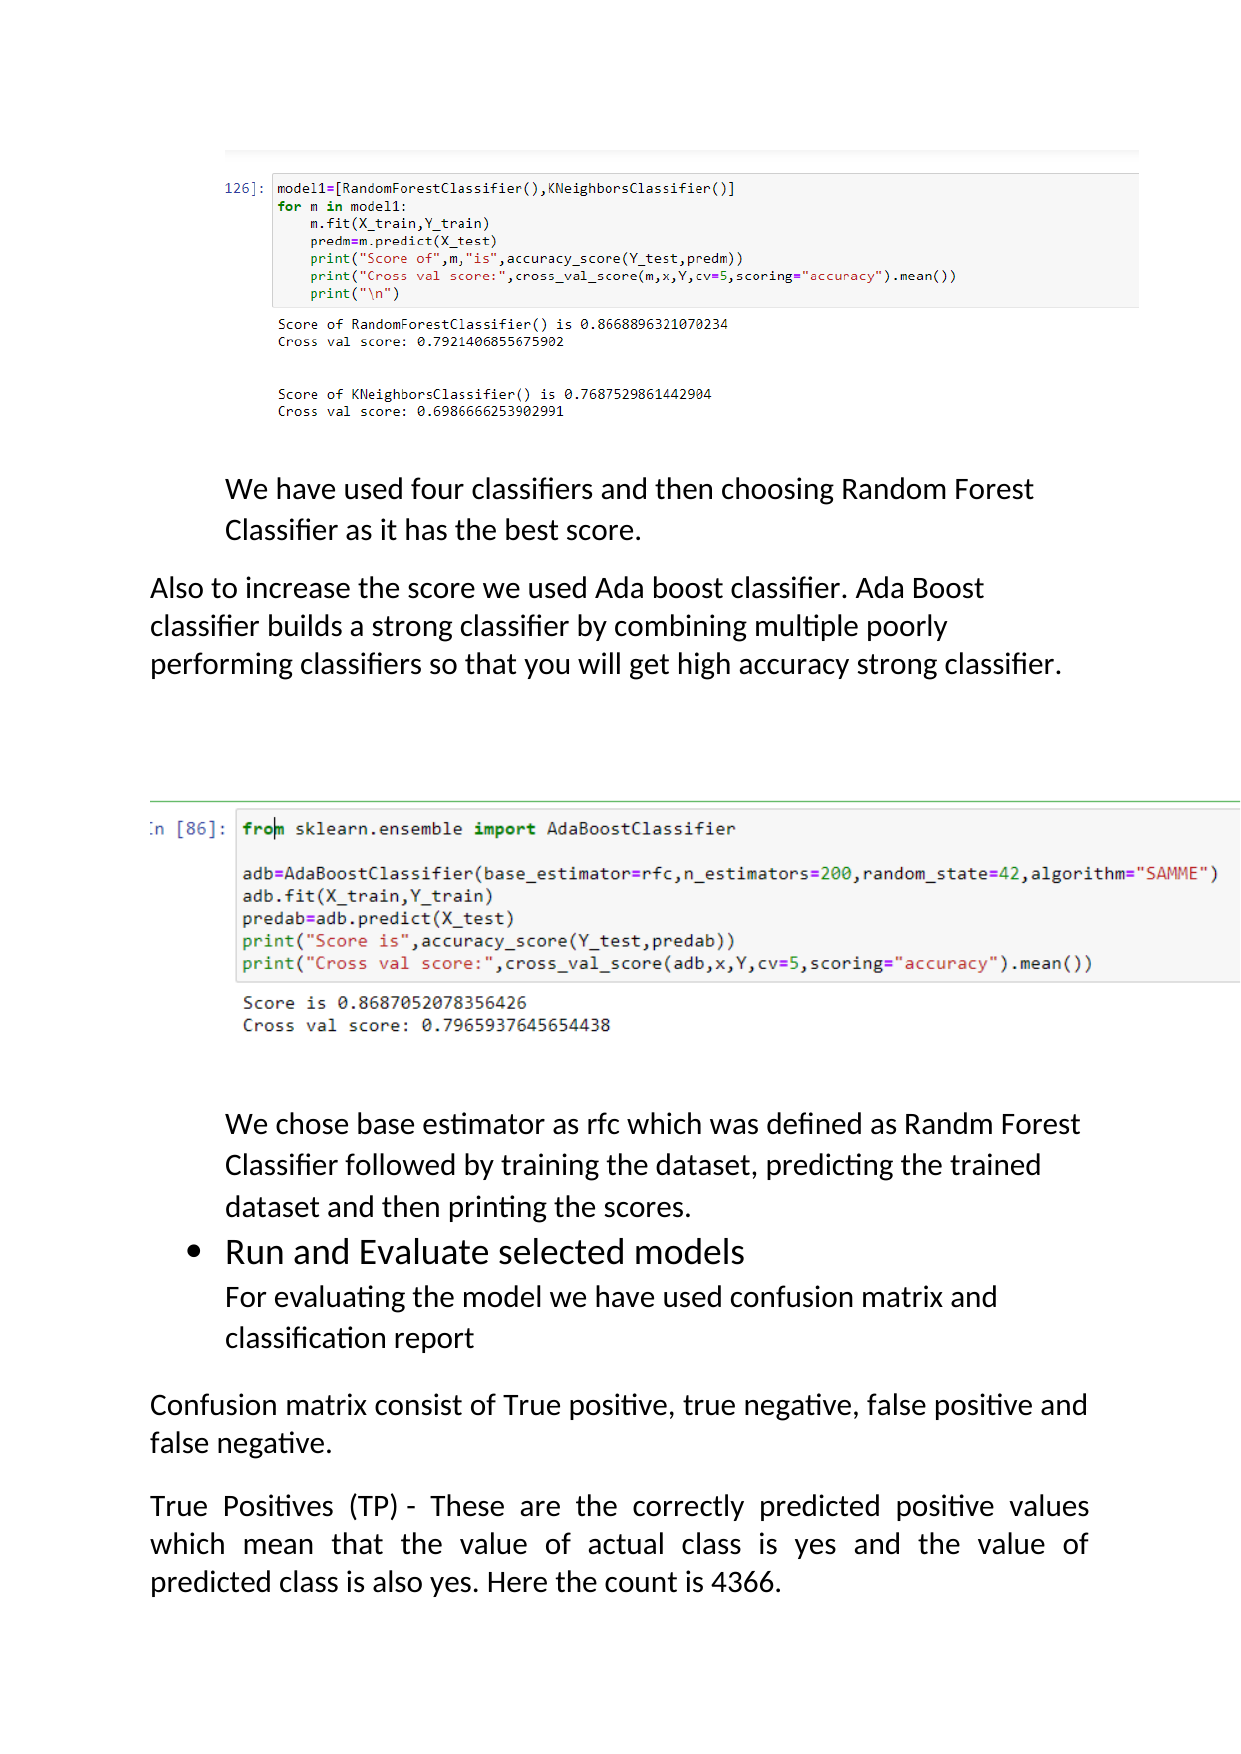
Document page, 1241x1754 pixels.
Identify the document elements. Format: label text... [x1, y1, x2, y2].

text Confusion matrix consist of True positive, true negative, false positive and false negative. [150, 1384, 1090, 1461]
picture [150, 740, 1241, 1045]
picture [225, 150, 1139, 467]
list We chose base estimator as rfc which was defined as Randm Forest Classifier followed by training the dataset, predicting the trained dataset and then printing the scores. [225, 1104, 1090, 1225]
list Run and Evaluate selected models [187, 1228, 1090, 1274]
text Also to increase the score we used Ada boost classifier. Ada Boost classifier builds a strong classifier by combining multiple poorly performing classifiers so that you will get high accuracy strong classifier. [150, 568, 1090, 682]
text True Positives (TP) - These are the correctly predicted positive values which mean that the value of actual class is yes and the value of predicted class is also yes. Here the count is 4366. [150, 1486, 1090, 1600]
list We have used four classifiers and then choosing Random Forest Classifier as it has the best score. [225, 469, 1090, 548]
list For evaluating the model we have used confusion matrix and classification report [225, 1277, 1090, 1357]
